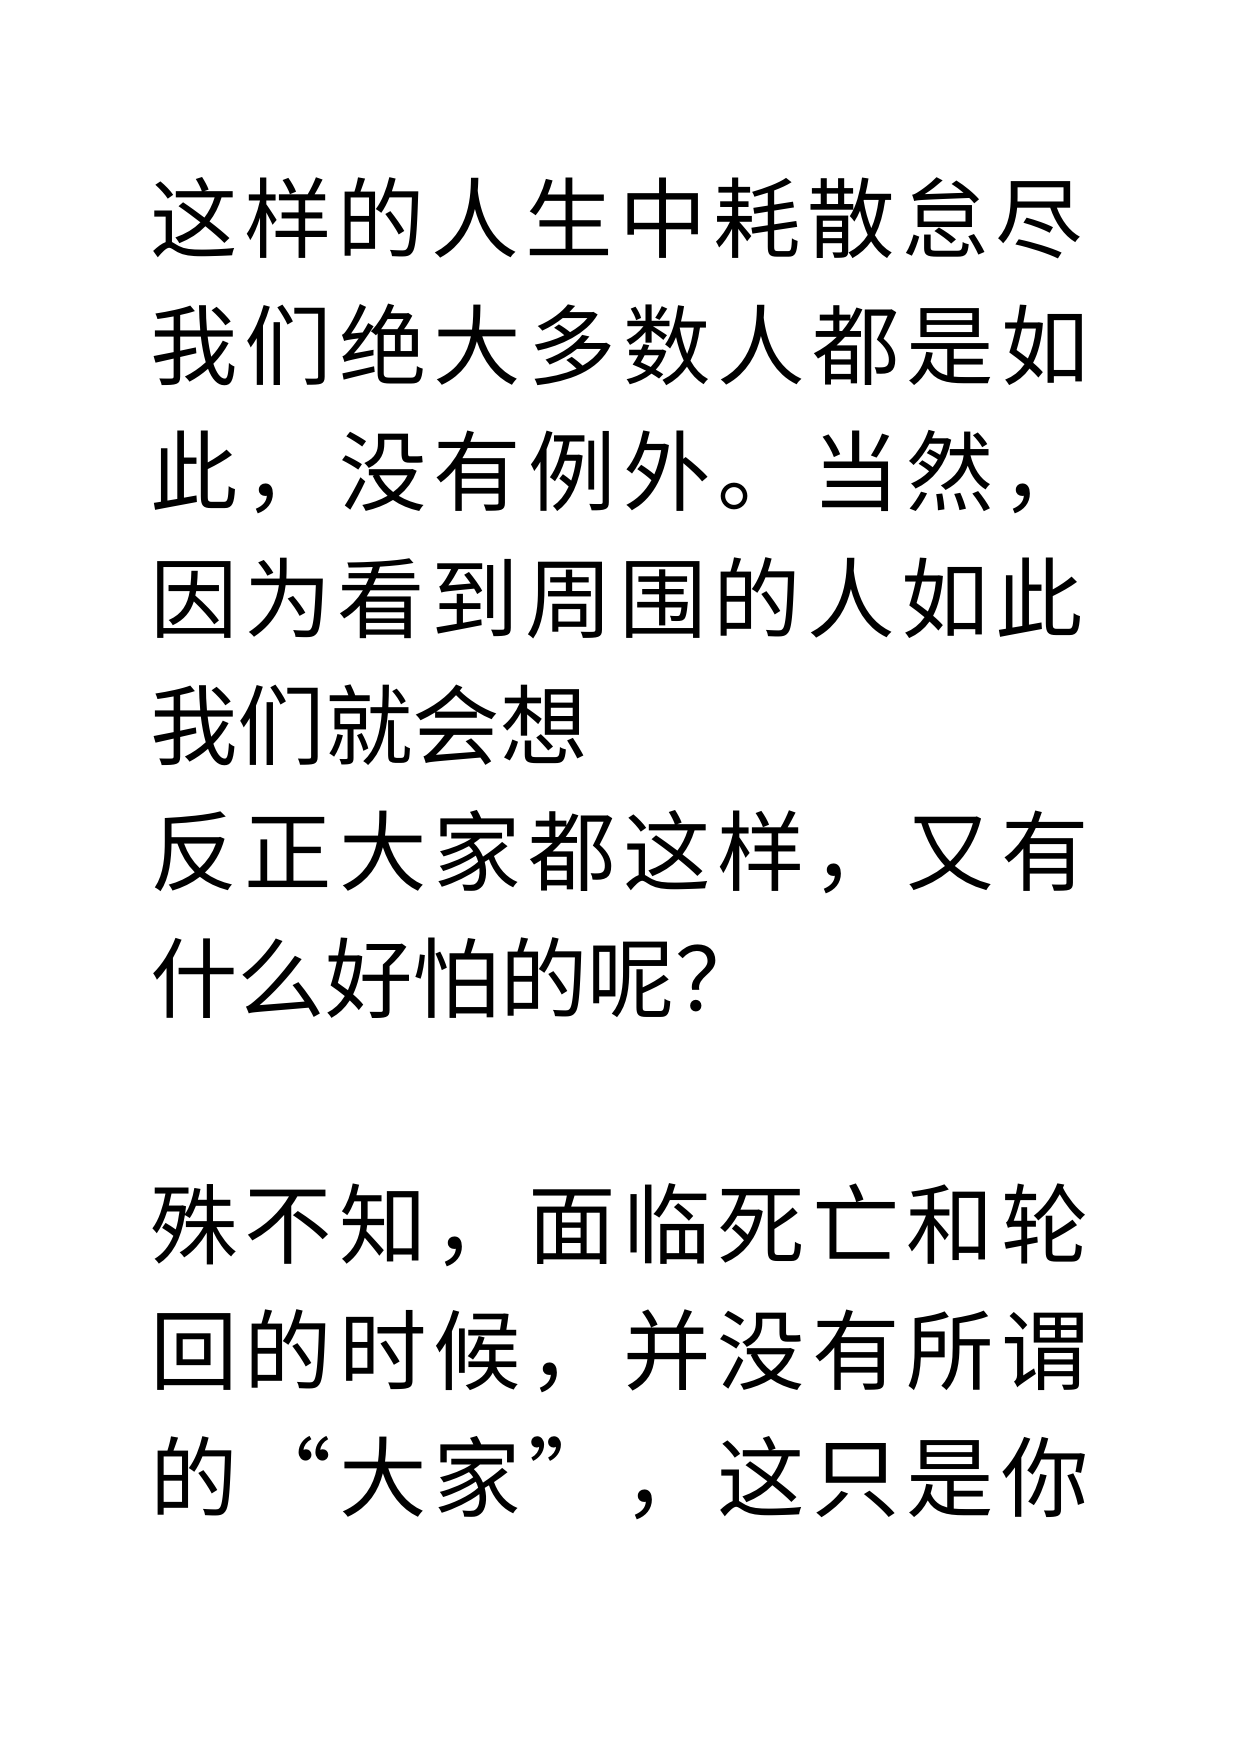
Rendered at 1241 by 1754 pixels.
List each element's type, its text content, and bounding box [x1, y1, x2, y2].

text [150, 150, 1090, 783]
text 反正大家都这样，又有什么好怕的呢？ [150, 783, 1090, 1037]
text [150, 1156, 1090, 1536]
